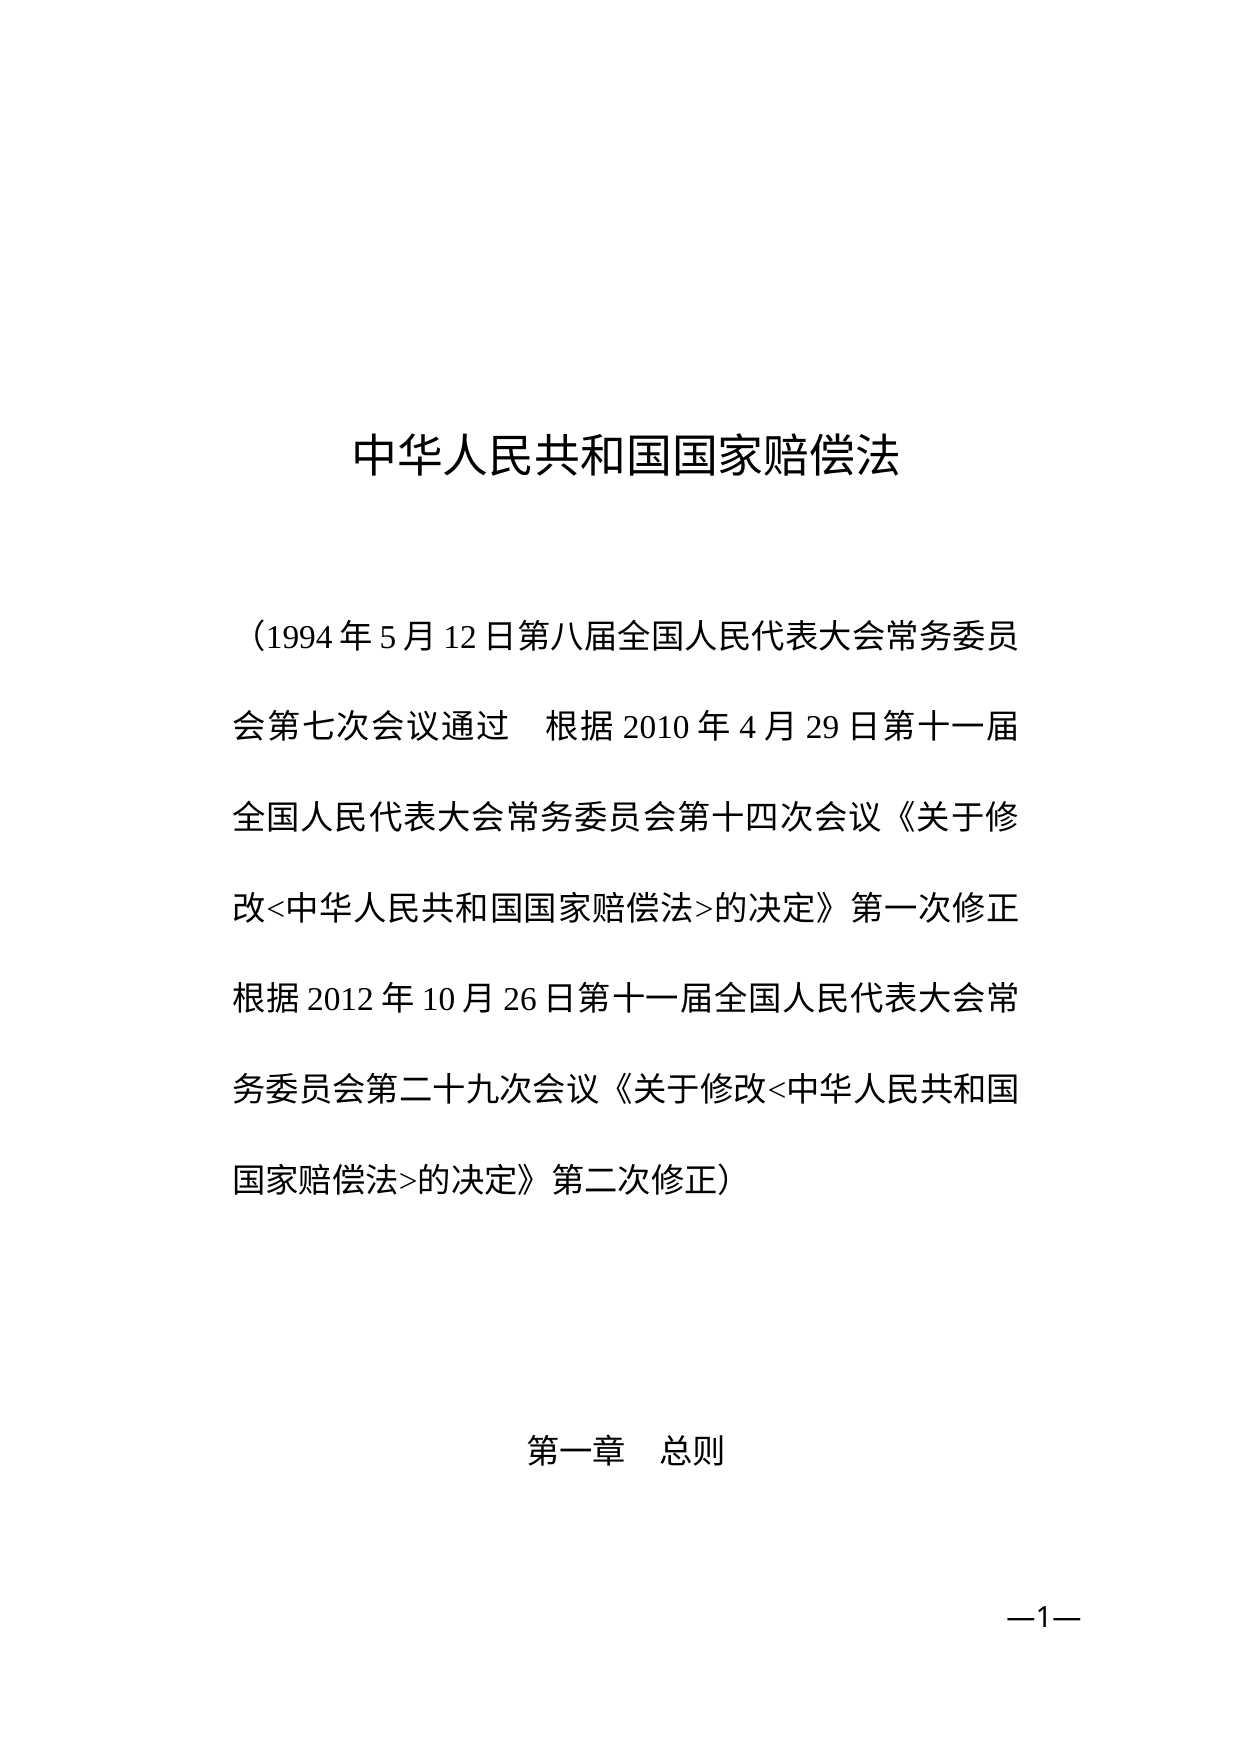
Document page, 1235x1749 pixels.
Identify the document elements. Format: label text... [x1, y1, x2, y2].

text 中华人民共和国国家赔偿法 [165, 407, 1087, 498]
text （1994年5月12日第八届全国人民代表大会常务委员会第七次会议通过 根据2010年4月29日第十一届全国人民代表大会常务委员会第十四次会议《关于修改<中华人民共和国国家赔偿法>的决定》第一次修正 根据2012年10月26日第十一届全国人民代表大会常务委员会第二十九次会议《关于修改<中华人民共和国国家赔偿法>的决定》第二次修正） [232, 588, 1020, 1223]
text 第一章 总则 [165, 1404, 1087, 1495]
